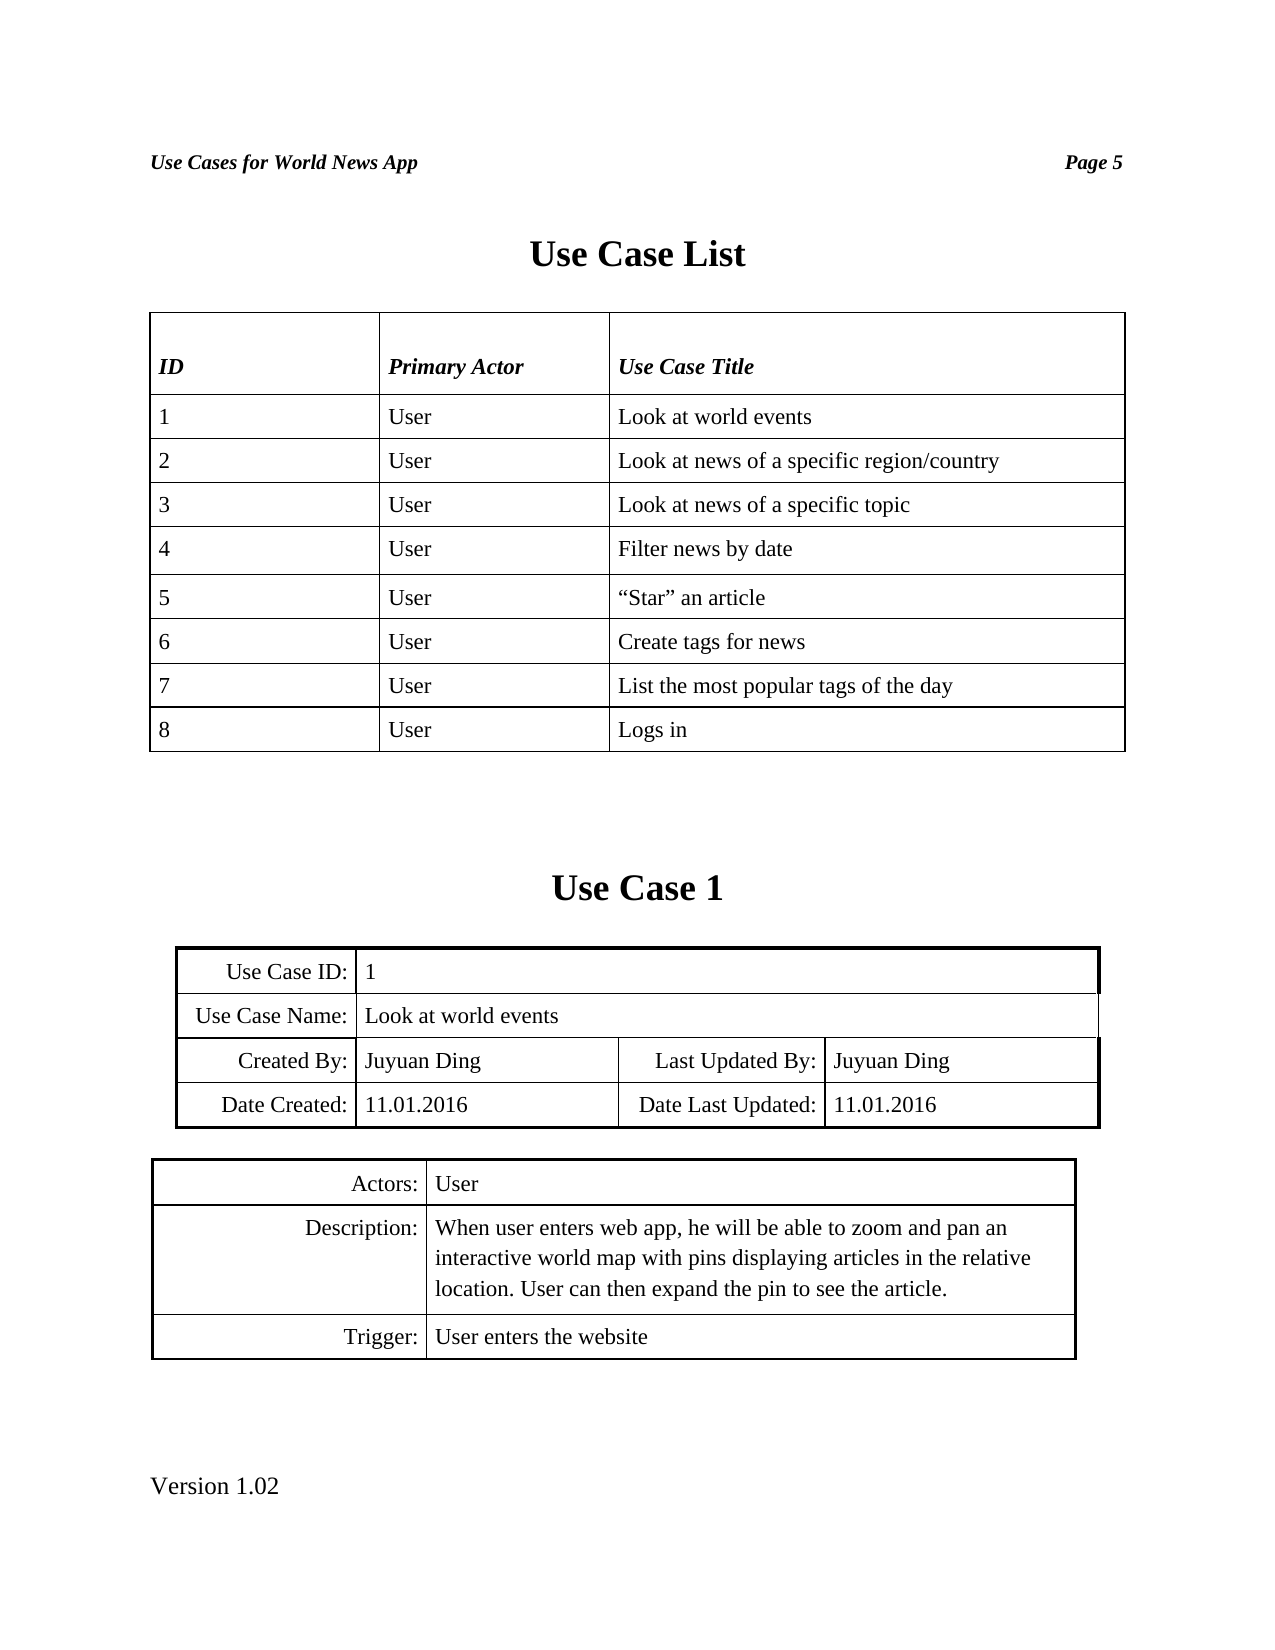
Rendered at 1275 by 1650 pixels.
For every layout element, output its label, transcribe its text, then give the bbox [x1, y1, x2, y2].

table_cell User [380, 527, 609, 574]
table_cell 5 [151, 575, 379, 618]
table_header Actors: [154, 1161, 426, 1204]
table_cell Look at world events [357, 993, 1098, 1037]
table_cell User [380, 708, 609, 751]
table_cell Created By: [178, 1039, 355, 1082]
table_cell User [380, 619, 609, 662]
table_cell Date Last Updated: [619, 1083, 824, 1126]
table_cell Look at news of a specific region/country [610, 439, 1124, 482]
table_cell Juyuan Ding [357, 1038, 618, 1082]
table_cell “Star” an article [610, 575, 1124, 618]
table_cell When user enters web app, he will be able to zoom and pan an interactive world map with pins displaying articles in the relative location. User can then expand the pin to see the article. [427, 1206, 1074, 1313]
table_cell 11.01.2016 [826, 1083, 1097, 1126]
table_cell Create tags for news [610, 619, 1124, 662]
table_cell User [380, 664, 609, 706]
table_cell Description: [154, 1206, 426, 1313]
table_cell 3 [151, 483, 379, 526]
table_cell 8 [151, 708, 379, 751]
table_cell Look at world events [610, 395, 1124, 438]
table_cell Trigger: [154, 1315, 426, 1358]
table_cell User [380, 395, 609, 438]
table_cell Use Case Name: [178, 994, 356, 1037]
table_cell User [380, 439, 609, 482]
table_cell List the most popular tags of the day [610, 664, 1124, 706]
table_cell Juyuan Ding [826, 1037, 1097, 1082]
table_header 1 [357, 950, 1097, 992]
table_cell Last Updated By: [619, 1038, 824, 1082]
table_cell Look at news of a specific topic [610, 483, 1124, 526]
table_cell User [380, 483, 609, 526]
table_header Primary Actor [380, 313, 609, 394]
table_header User [427, 1161, 1074, 1204]
table_cell User enters the website [427, 1315, 1074, 1358]
title Use Case 1 [150, 866, 1125, 909]
table_cell Logs in [610, 708, 1124, 751]
table_cell 4 [151, 527, 379, 574]
table_header Use Case Title [610, 313, 1124, 394]
table_cell User [380, 575, 609, 618]
table_header Use Case ID: [178, 950, 355, 992]
table_header ID [151, 313, 379, 394]
table_cell 7 [151, 664, 379, 706]
table_cell 6 [151, 619, 379, 662]
table_cell 11.01.2016 [357, 1083, 618, 1126]
table_cell 2 [151, 439, 379, 482]
table_cell Filter news by date [610, 527, 1124, 574]
title Use Case List [150, 232, 1125, 275]
table_cell Date Created: [178, 1083, 355, 1126]
table_cell 1 [151, 395, 379, 438]
